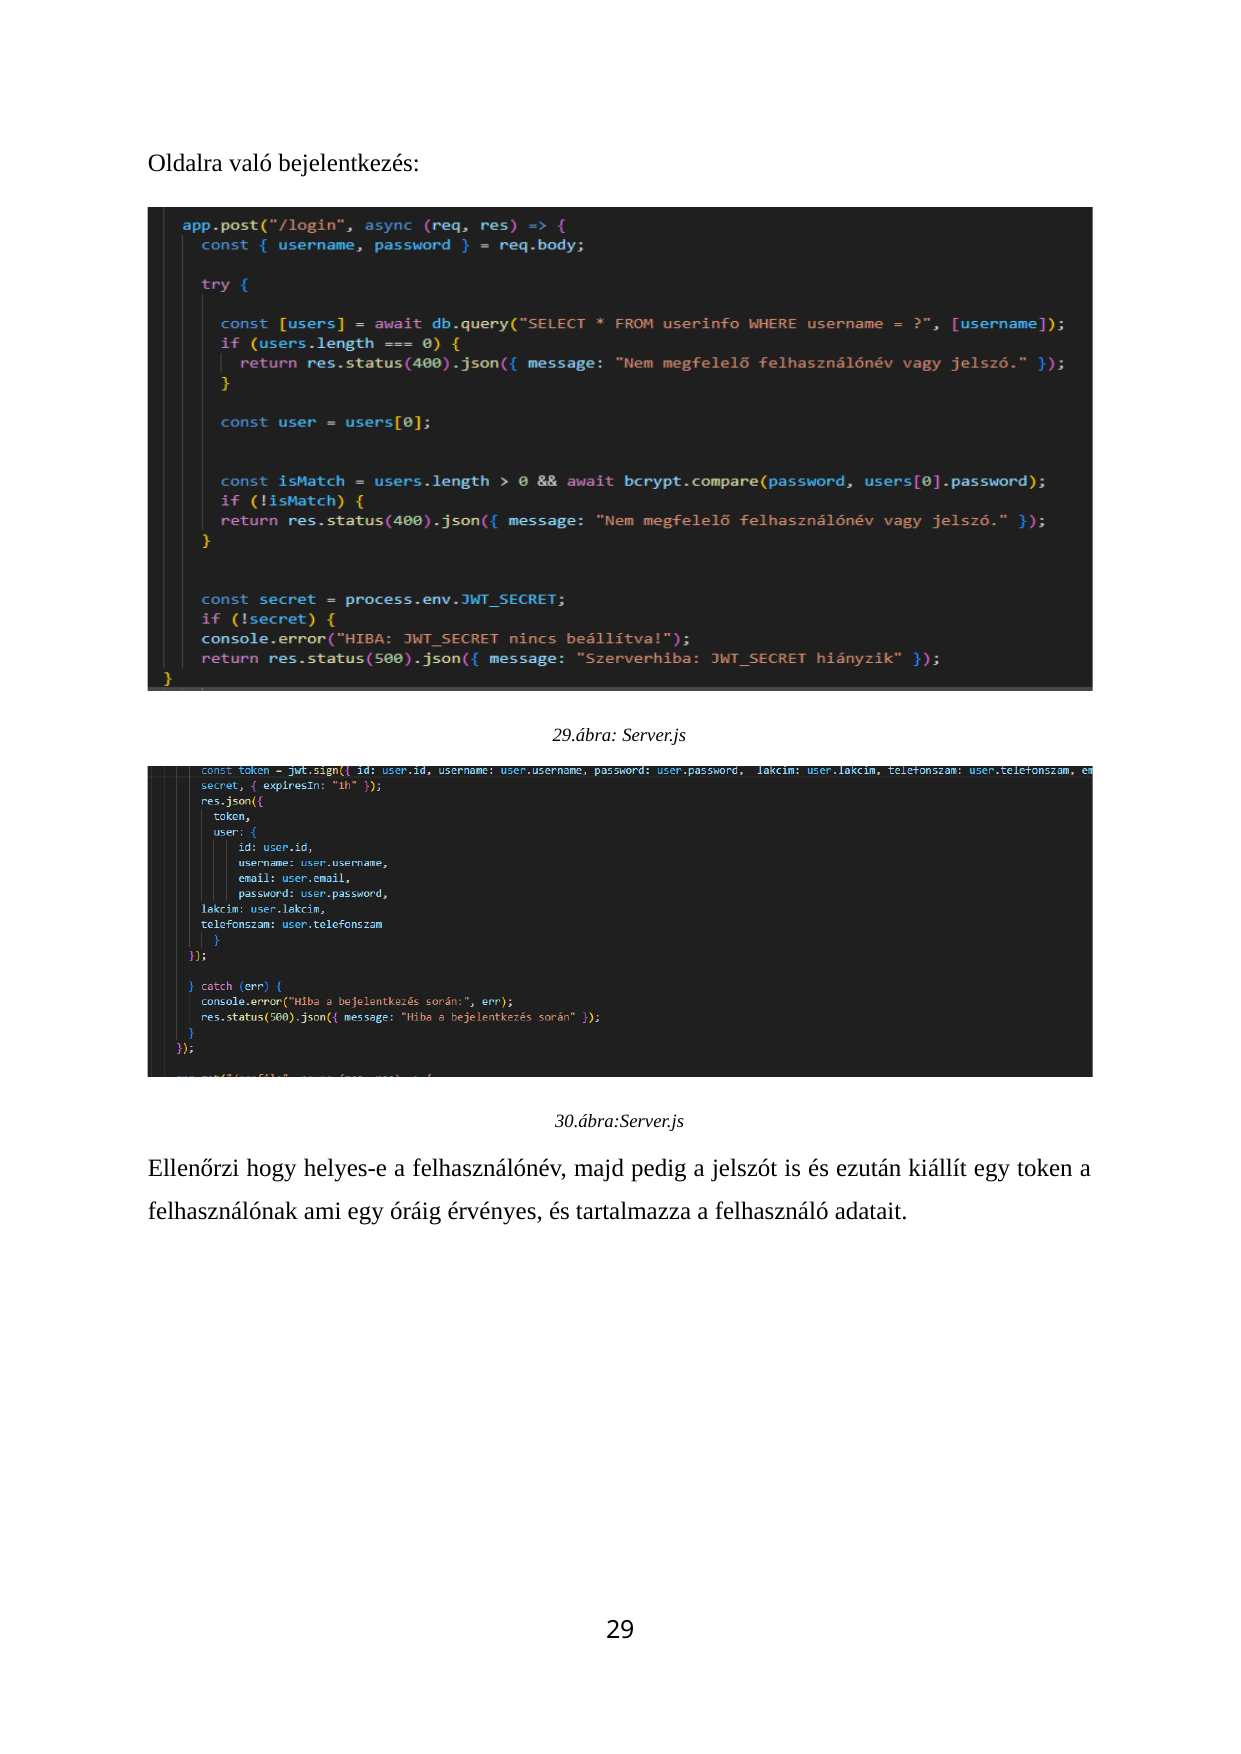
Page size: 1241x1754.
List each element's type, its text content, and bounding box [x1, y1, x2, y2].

text Ellenőrzi hogy helyes-e a felhasználónév, majd pedig a jelszót is és ezután kiállít egy token a felhasználónak ami egy óráig érvényes, és tartalmazza a felhasználó adatait. [148, 1153, 1093, 1224]
text Oldalra való bejelentkezés: [148, 148, 1093, 176]
picture [147, 766, 1093, 1077]
text 30.ábra:Server.js [148, 1110, 1093, 1132]
text 29.ábra: Server.js [148, 724, 1093, 745]
picture [147, 207, 1093, 691]
